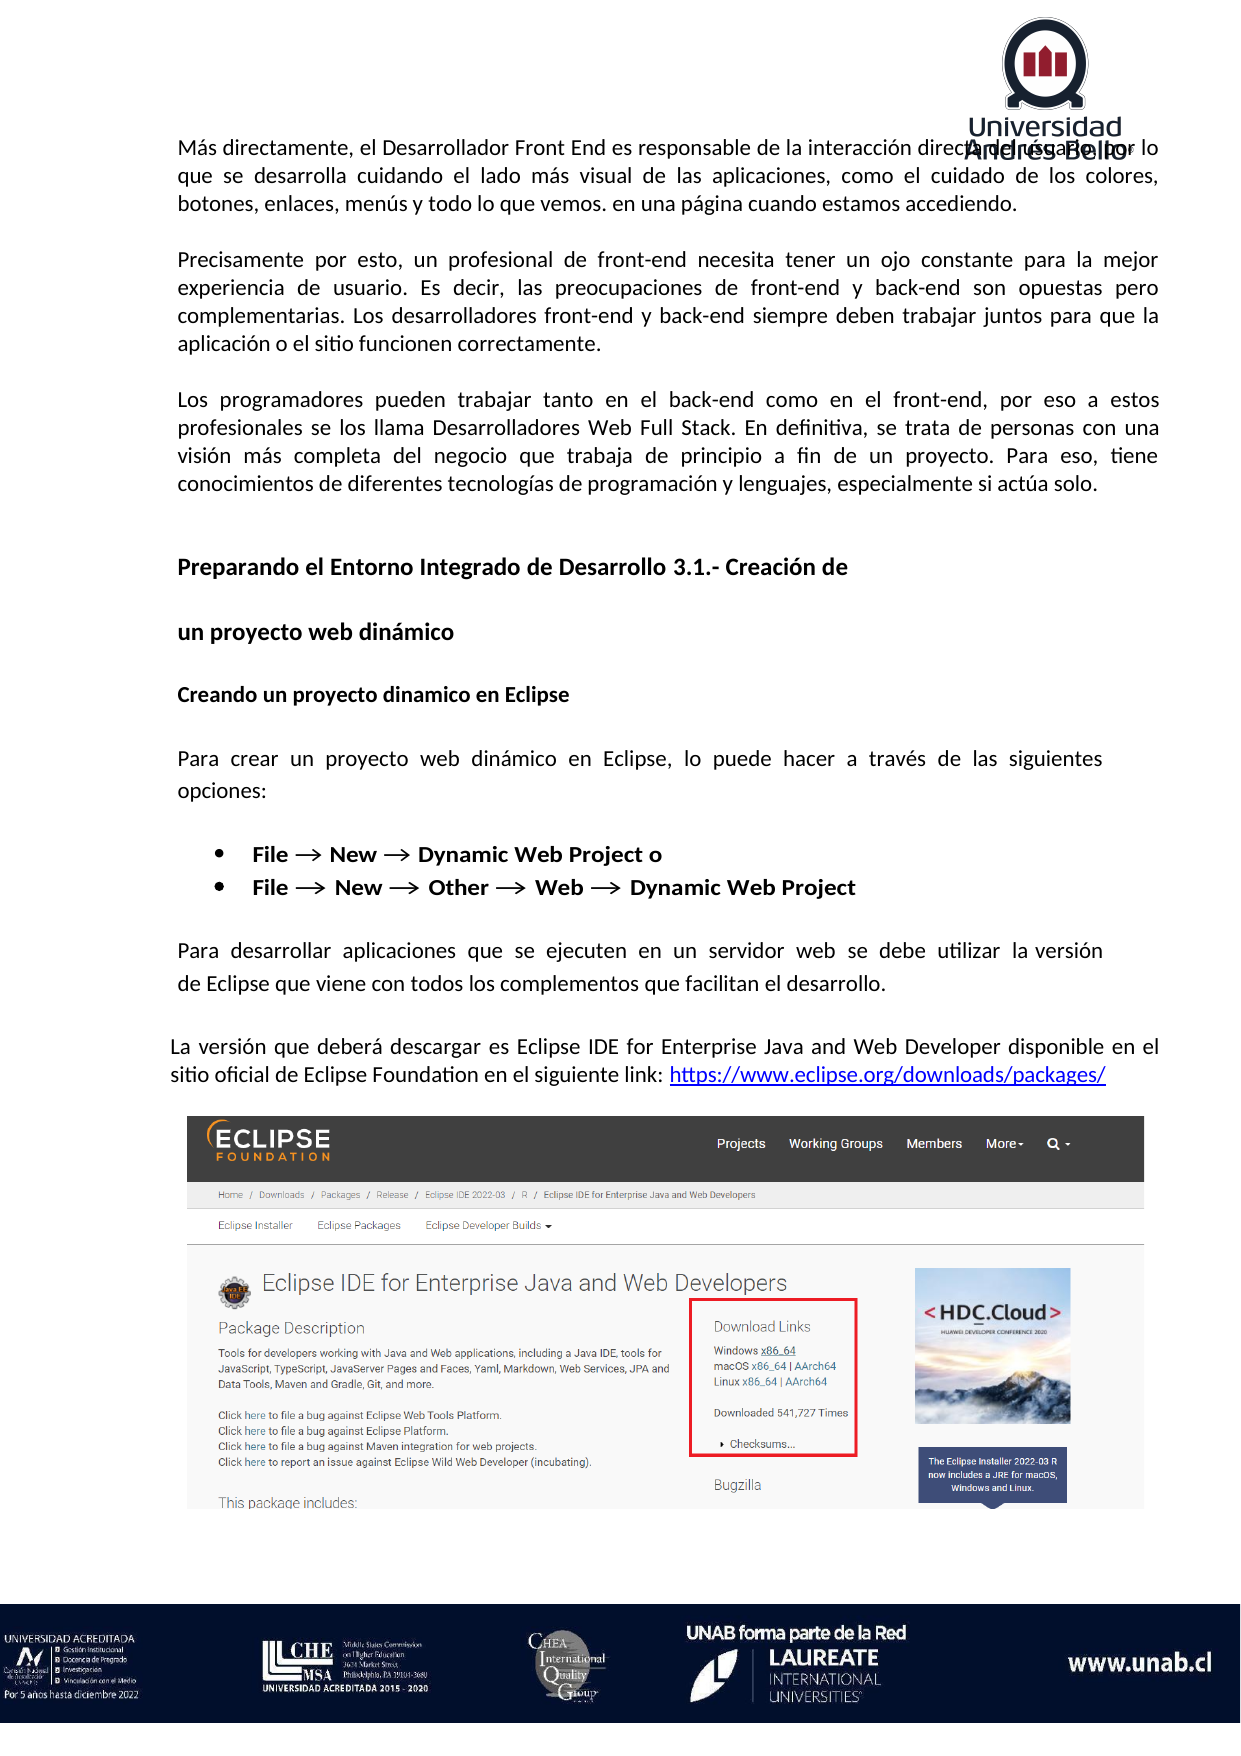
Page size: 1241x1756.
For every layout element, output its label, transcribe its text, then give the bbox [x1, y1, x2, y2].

list File → New → Other → Web → Dynamic Web Project [215, 873, 1161, 901]
text Para desarrollar aplicaciones que se ejecuten en un servidor web se debe utilizar la versión de Eclipse que viene con todos los complementos que facilitan el desarrollo. [177, 937, 1104, 997]
picture [964, 17, 1134, 133]
subtitle Precisamente por esto, un profesional de front-end necesita tener un ojo constante para la mejor experiencia de usuario. Es decir, las preocupaciones de front-end y back-end son opuestas pero complementarias. Los desarrolladores front-end y back-end siempre deben trabajar juntos para que la aplicación o el sitio funcionen correctamente. [177, 245, 1161, 357]
text La versión que deberá descargar es Eclipse IDE for Enterprise Java and Web Developer disponible en el sitio oficial de Eclipse Foundation en el siguiente link: https://www.eclipse.org/downloads/packages/ [170, 1032, 1161, 1088]
subtitle Creando un proyecto dinamico en Eclipse [177, 681, 1161, 709]
picture [0, 1604, 1241, 1723]
subtitle Los programadores pueden trabajar tanto en el back-end como en el front-end, por eso a estos profesionales se los llama Desarrolladores Web Full Stack. En definitiva, se trata de personas con una visión más completa del negocio que trabaja de principio a fin de un proyecto. Para eso, tiene conocimientos de diferentes tecnologías de programación y lenguajes, especialmente si actúa solo. [177, 385, 1161, 497]
subtitle Más directamente, el Desarrollador Front End es responsable de la interacción directa del usuario, por lo que se desarrolla cuidando el lado más visual de las aplicaciones, como el cuidado de los colores, botones, enlaces, menús y todo lo que vemos. en una página cuando estamos accediendo. [177, 133, 1161, 217]
subtitle File → New → Dynamic Web Project o [215, 840, 1161, 868]
picture [187, 1116, 1145, 1509]
text Para crear un proyecto web dinámico en Eclipse, lo puede hacer a través de las siguientes opciones: [177, 744, 1104, 804]
subtitle Preparando el Entorno Integrado de Desarrollo 3.1.- Creación de un proyecto web dinámico [177, 551, 848, 646]
